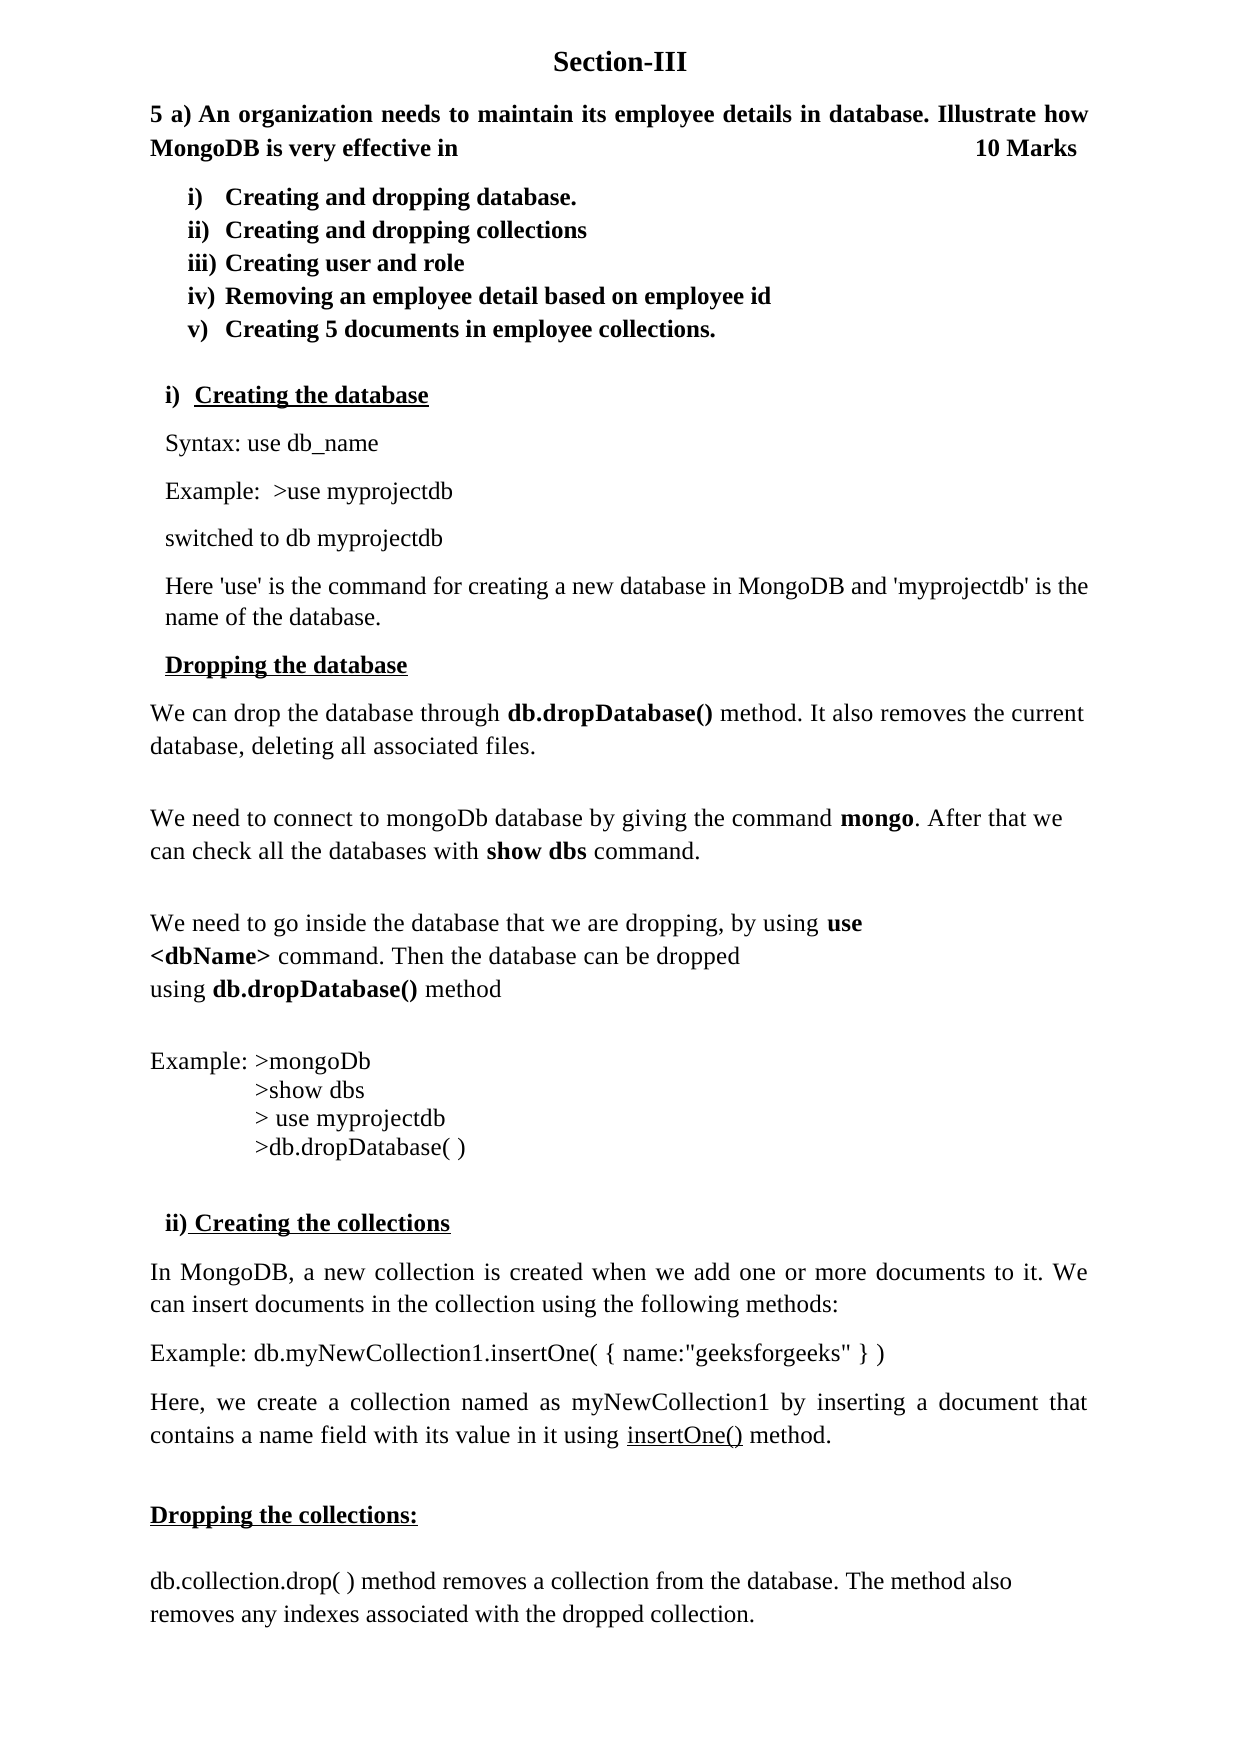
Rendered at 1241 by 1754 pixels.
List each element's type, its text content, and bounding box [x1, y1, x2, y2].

text Section-III [150, 44, 1090, 78]
text Here, we create a collection named as myNewCollection1 by inserting a document that contains a name field with its value in it using insertOne() method. [150, 1387, 1090, 1449]
text >db.dropDatabase( ) [150, 1132, 1090, 1161]
text 5 a) An organization needs to maintain its employee details in database. Illustrate how MongoDB is very effective in 10 Marks [150, 99, 1090, 161]
text Dropping the collections: [150, 1500, 1090, 1528]
text Here 'use' is the command for creating a new database in MongoDB and 'myprojectdb' is the name of the database. [165, 571, 1090, 631]
list Removing an employee detail based on employee id [187, 281, 1090, 310]
list Creating and dropping collections [187, 215, 1090, 244]
text In MongoDB, a new collection is created when we add one or more documents to it. We can insert documents in the collection using the following methods: [150, 1257, 1090, 1318]
text We need to connect to mongoDb database by giving the command mongo. After that we can check all the databases with show dbs command. [150, 803, 1090, 864]
list Creating the database [165, 380, 1090, 409]
text db.collection.drop( ) method removes a collection from the database. The method also removes any indexes associated with the dropped collection. [150, 1566, 1090, 1628]
text Example: db.myNewCollection1.insertOne( { name:"geeksforgeeks" } ) [150, 1338, 1090, 1367]
text switched to db myprojectdb [165, 523, 1090, 552]
text Example: >use myprojectdb [165, 476, 1090, 504]
text Syntax: use db_name [165, 428, 1090, 457]
text >show dbs [150, 1075, 1090, 1103]
list Creating 5 documents in employee collections. [187, 314, 1090, 343]
text We can drop the database through db.dropDatabase() method. It also removes the current database, deleting all associated files. [150, 698, 1090, 759]
text Example: >mongoDb [150, 1046, 1090, 1075]
text > use myprojectdb [150, 1103, 1090, 1132]
text We need to go inside the database that we are dropping, by using use <dbName> command. Then the database can be dropped using db.dropDatabase() method [150, 908, 1090, 1003]
list Creating user and role [187, 248, 1090, 277]
list Creating and dropping database. [187, 182, 1090, 211]
list Creating the collections [165, 1208, 1090, 1237]
text Dropping the database [165, 650, 1090, 679]
